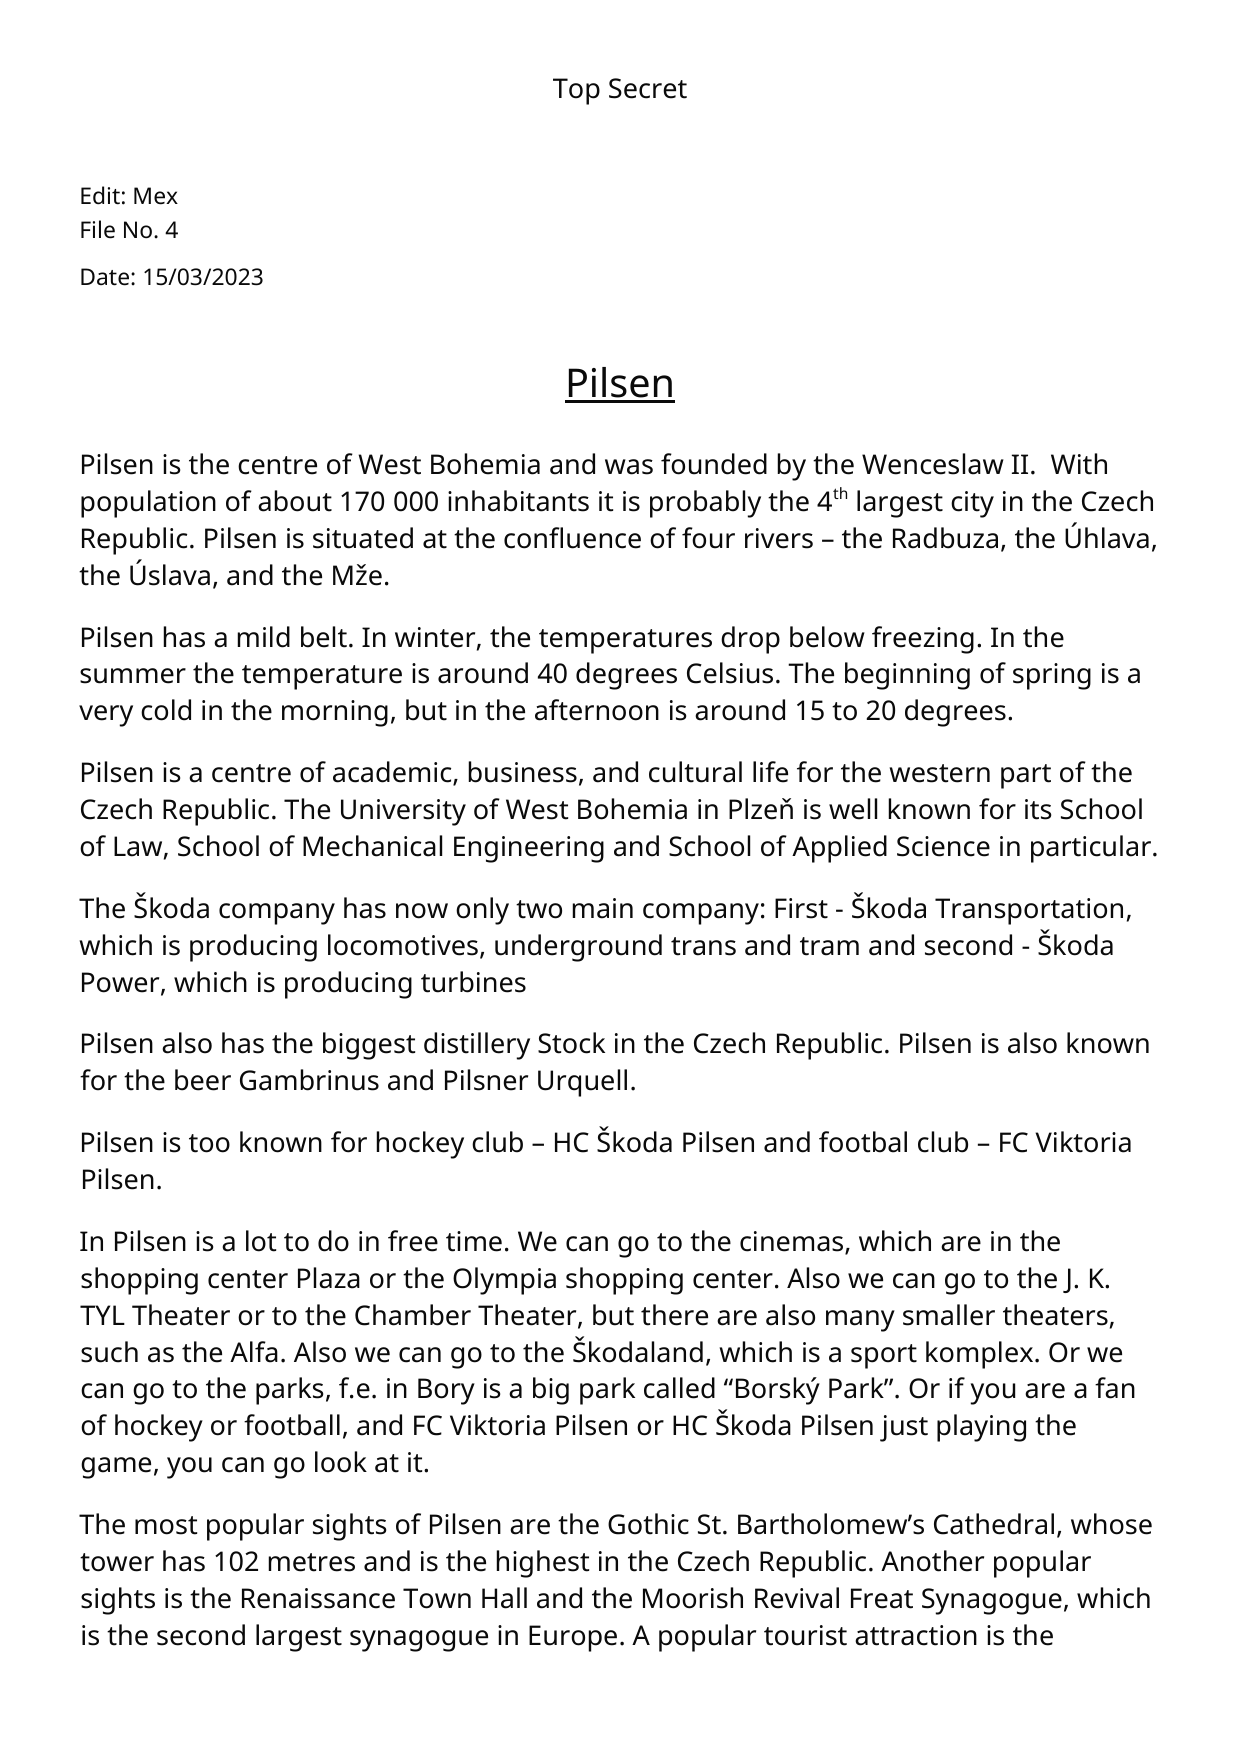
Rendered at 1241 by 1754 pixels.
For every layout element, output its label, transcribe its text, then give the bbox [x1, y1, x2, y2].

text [79, 1506, 1161, 1653]
text Pilsen also has the biggest distillery Stock in the Czech Republic. Pilsen is also known for the beer Gambrinus and Pilsner Urquell. [79, 1025, 1161, 1099]
text Date: 15/03/2023 [79, 261, 1161, 292]
text Edit: Mex [79, 180, 1161, 212]
text File No. 4 [79, 214, 1161, 245]
text Top Secret [79, 70, 1161, 107]
text In Pilsen is a lot to do in free time. We can go to the cinemas, which are in the shopping center Plaza or the Olympia shopping center. Also we can go to the J. K. TYL Theater or to the Chamber Theater, but there are also many smaller theaters, such as the Alfa. Also we can go to the Škodaland, which is a sport komplex. Or we can go to the parks, f.e. in Bory is a big park called “Borský Park”. Or if you are a fan of hockey or football, and FC Viktoria Pilsen or HC Škoda Pilsen just playing the game, you can go look at it. [79, 1222, 1161, 1481]
text Pilsen [79, 355, 1161, 409]
text Pilsen has a mild belt. In winter, the temperatures drop below freezing. In the summer the temperature is around 40 degrees Celsius. The beginning of spring is a very cold in the morning, but in the afternoon is around 15 to 20 degrees. [79, 618, 1161, 729]
text The Škoda company has now only two main company: First - Škoda Transportation, which is producing locomotives, underground trans and tram and second - Škoda Power, which is producing turbines [79, 889, 1161, 1000]
text Pilsen is the centre of West Bohemia and was founded by the Wenceslaw II. With population of about 170 000 inhabitants it is probably the 4th largest city in the Czech Republic. Pilsen is situated at the confluence of four rivers – the Radbuza, the Úhlava, the Úslava, and the Mže. [79, 446, 1161, 593]
text Pilsen is too known for hockey club – HC Škoda Pilsen and footbal club – FC Viktoria Pilsen. [79, 1124, 1161, 1197]
text Pilsen is a centre of academic, business, and cultural life for the western part of the Czech Republic. The University of West Bohemia in Plzeň is well known for its School of Law, School of Mechanical Engineering and School of Applied Science in particular. [79, 754, 1161, 864]
